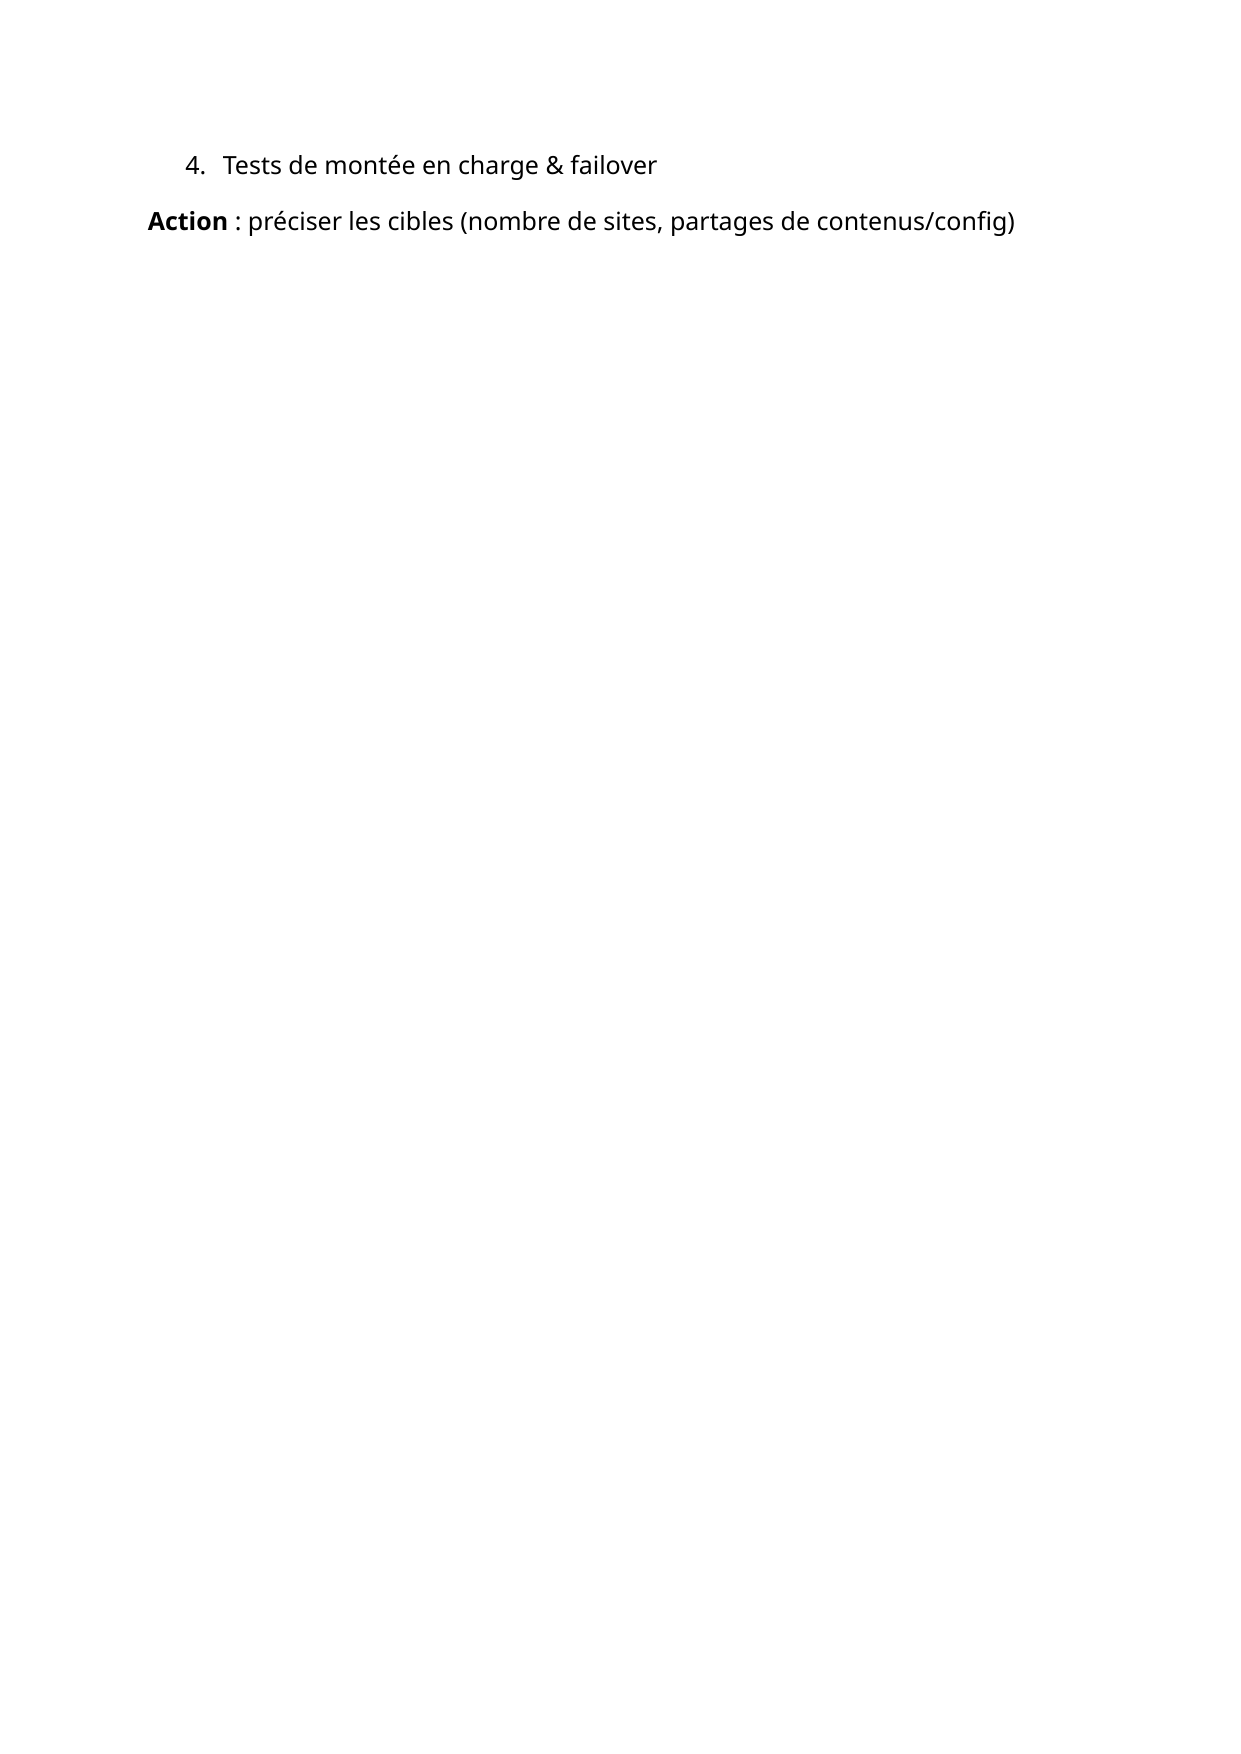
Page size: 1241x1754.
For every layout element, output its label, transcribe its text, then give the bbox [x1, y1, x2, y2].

text Action : préciser les cibles (nombre de sites, partages de contenus/config) [148, 203, 1093, 237]
list Tests de montée en charge & failover [185, 148, 1093, 182]
